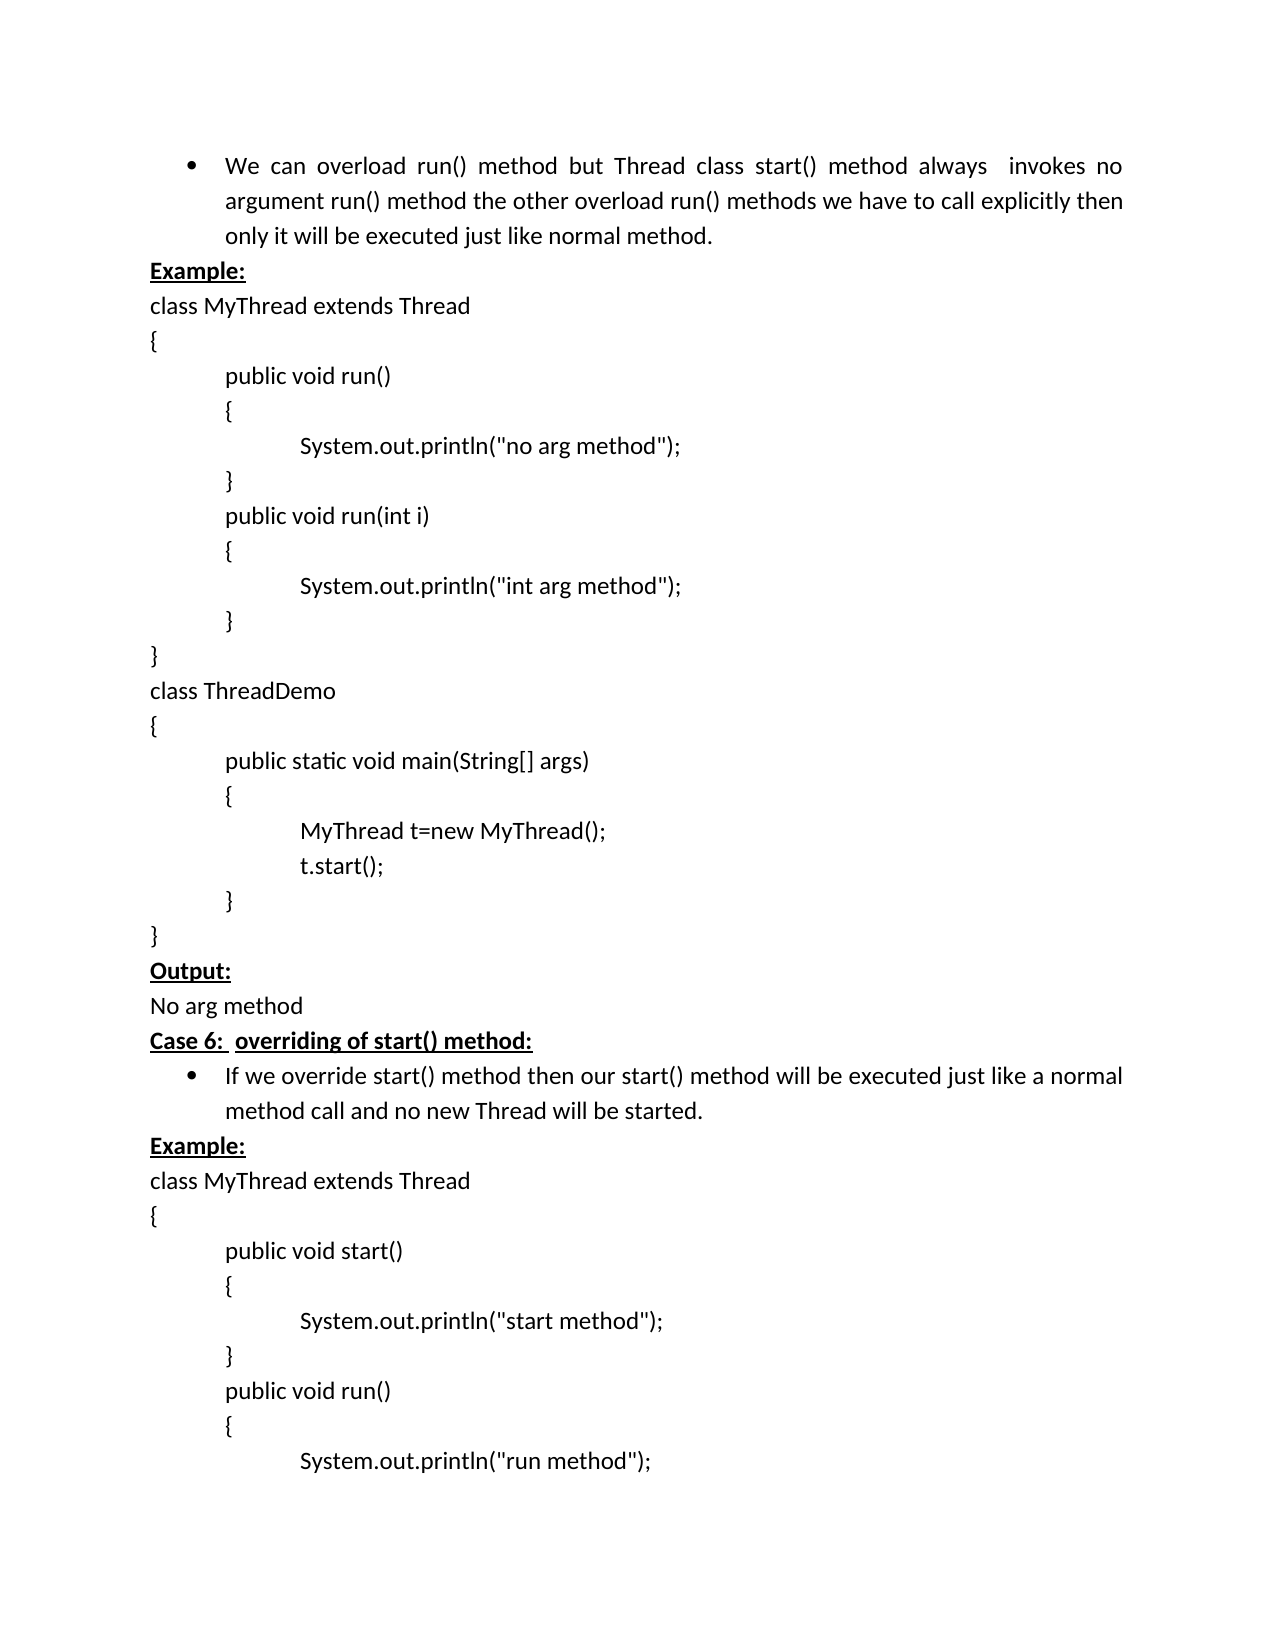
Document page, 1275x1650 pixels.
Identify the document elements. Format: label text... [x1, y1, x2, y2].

text { [150, 325, 1125, 356]
text System.out.println("start method"); [150, 1305, 1125, 1336]
text Output: [150, 955, 1125, 986]
text { [150, 710, 1125, 741]
text public static void main(String[] args) [150, 745, 1125, 776]
text { [150, 780, 1125, 811]
text { [150, 395, 1125, 426]
text public void run() [150, 360, 1125, 391]
text No arg method [150, 990, 1125, 1021]
text class ThreadDemo [150, 675, 1125, 706]
text } [150, 640, 1125, 671]
text System.out.println("int arg method"); [150, 570, 1125, 601]
text } [150, 465, 1125, 496]
text Example: [150, 255, 1125, 286]
text Case 6: overriding of start() method: [150, 1025, 1125, 1056]
text public void start() [150, 1235, 1125, 1266]
text { [150, 1200, 1125, 1231]
text t.start(); [150, 850, 1125, 881]
text { [150, 1270, 1125, 1301]
text Example: [150, 1130, 1125, 1161]
text MyThread t=new MyThread(); [150, 815, 1125, 846]
list We can overload run() method but Thread class start() method always invokes no argument run() method the other overload run() methods we have to call explicitly then only it will be executed just like normal method. [187, 150, 1125, 251]
text } [150, 920, 1125, 951]
text class MyThread extends Thread [150, 1165, 1125, 1196]
text { [150, 1410, 1125, 1441]
text class MyThread extends Thread [150, 290, 1125, 321]
text } [150, 885, 1125, 916]
text public void run() [150, 1375, 1125, 1406]
text } [150, 1340, 1125, 1371]
text public void run(int i) [150, 500, 1125, 531]
list If we override start() method then our start() method will be executed just like a normal method call and no new Thread will be started. [187, 1060, 1125, 1126]
text System.out.println("no arg method"); [150, 430, 1125, 461]
text { [150, 535, 1125, 566]
text } [150, 605, 1125, 636]
text System.out.println("run method"); [150, 1445, 1125, 1476]
